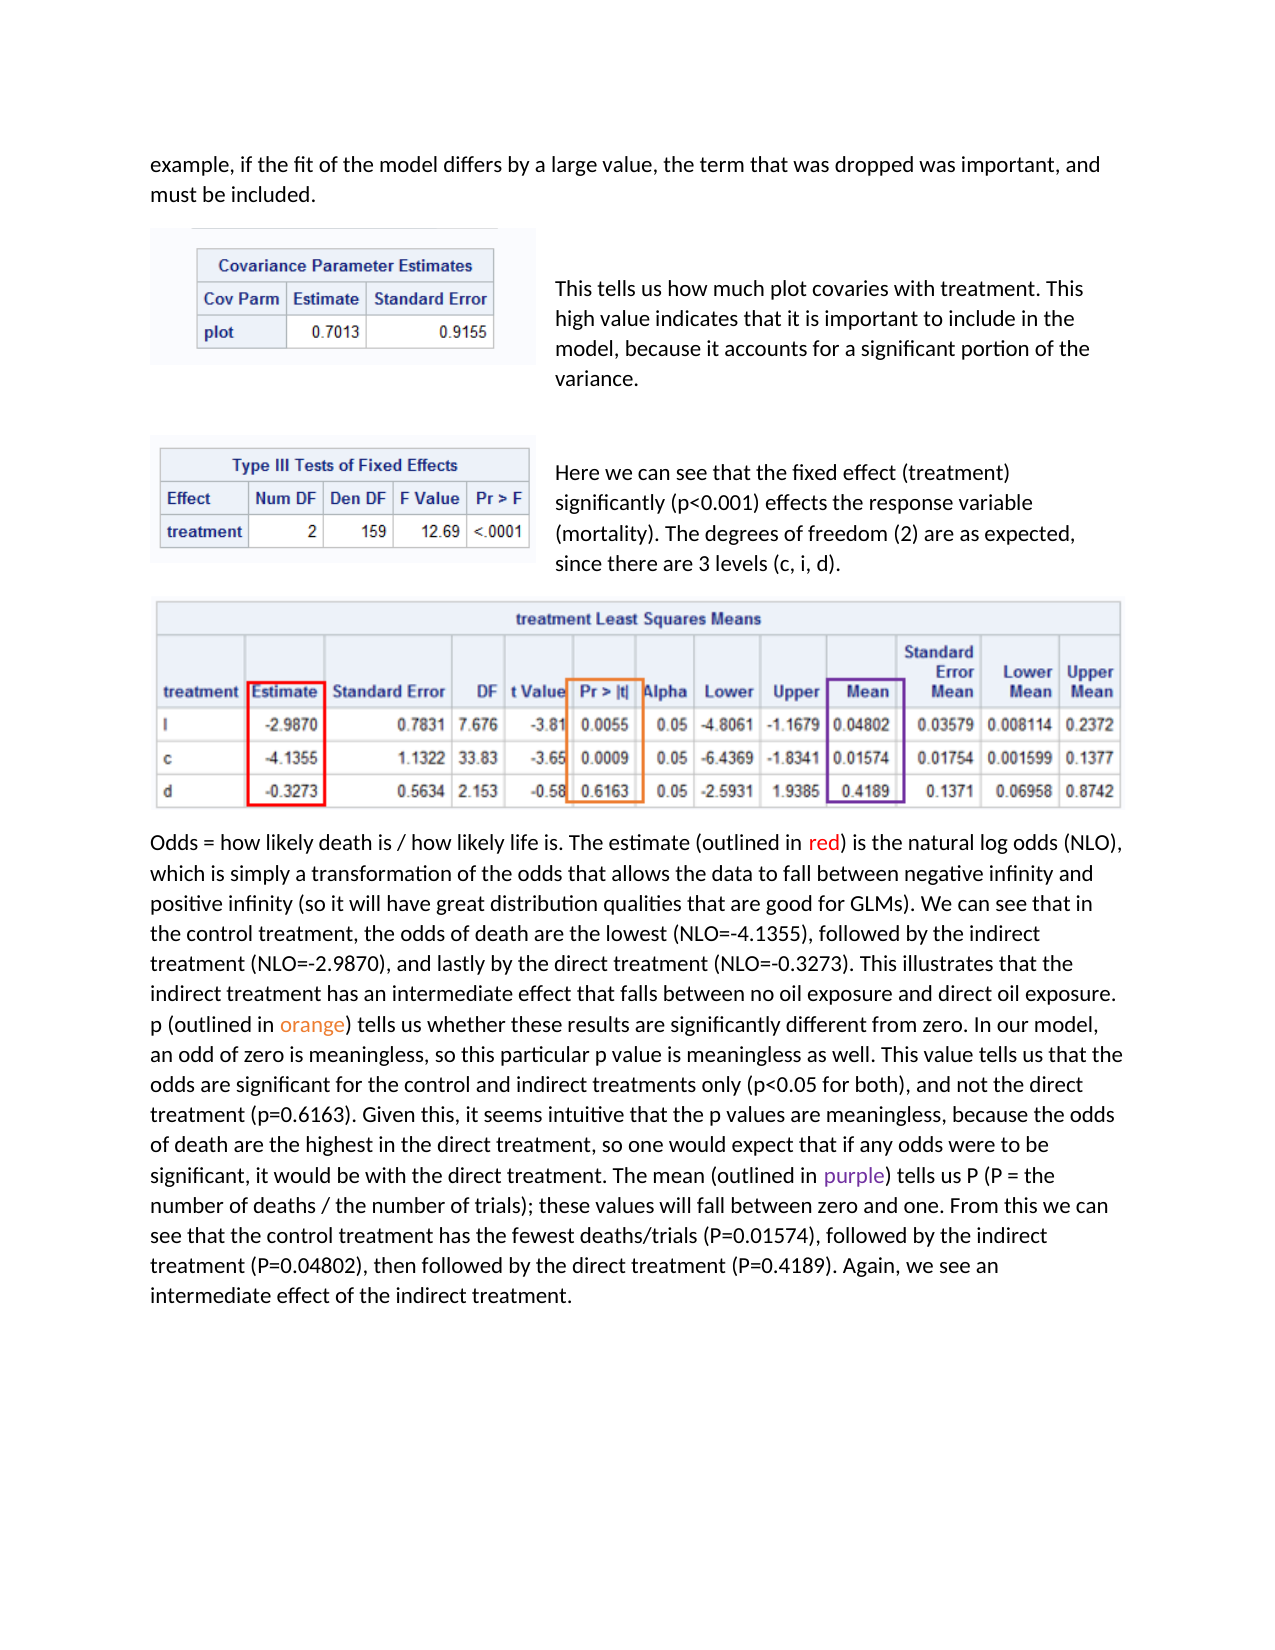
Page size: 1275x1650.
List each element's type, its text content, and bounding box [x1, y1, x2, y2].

picture [150, 435, 536, 563]
picture [150, 228, 536, 365]
picture [150, 595, 1125, 810]
text This tells us how much plot covaries with treatment. This high value indicates that it is important to include in the model, because it accounts for a significant portion of the variance. [150, 274, 1125, 393]
text Odds = how likely death is / how likely life is. The estimate (outlined in red) is the natural log odds (NLO), which is simply a transformation of the odds that allows the data to fall between negative infinity and positive infinity (so it will have great distribution qualities that are good for GLMs). We can see that in the control treatment, the odds of death are the lowest (NLO=-4.1355), followed by the indirect treatment (NLO=-2.9870), and lastly by the direct treatment (NLO=-0.3273). This illustrates that the indirect treatment has an intermediate effect that falls between no oil exposure and direct oil exposure. p (outlined in orange) tells us whether these results are significantly different from zero. In our model, an odd of zero is meaningless, so this particular p value is meaningless as well. This value tells us that the odds are significant for the control and indirect treatments only (p<0.05 for both), and not the direct treatment (p=0.6163). Given this, it seems intuitive that the p values are meaningless, because the odds of death are the highest in the direct treatment, so one would expect that if any odds were to be significant, it would be with the direct treatment. The mean (outlined in purple) tells us P (P = the number of deaths / the number of trials); these values will fall between zero and one. From this we can see that the control treatment has the fewest deaths/trials (P=0.01574), followed by the indirect treatment (P=0.04802), then followed by the direct treatment (P=0.4189). Again, we see an intermediate effect of the indirect treatment. [150, 828, 1125, 1309]
